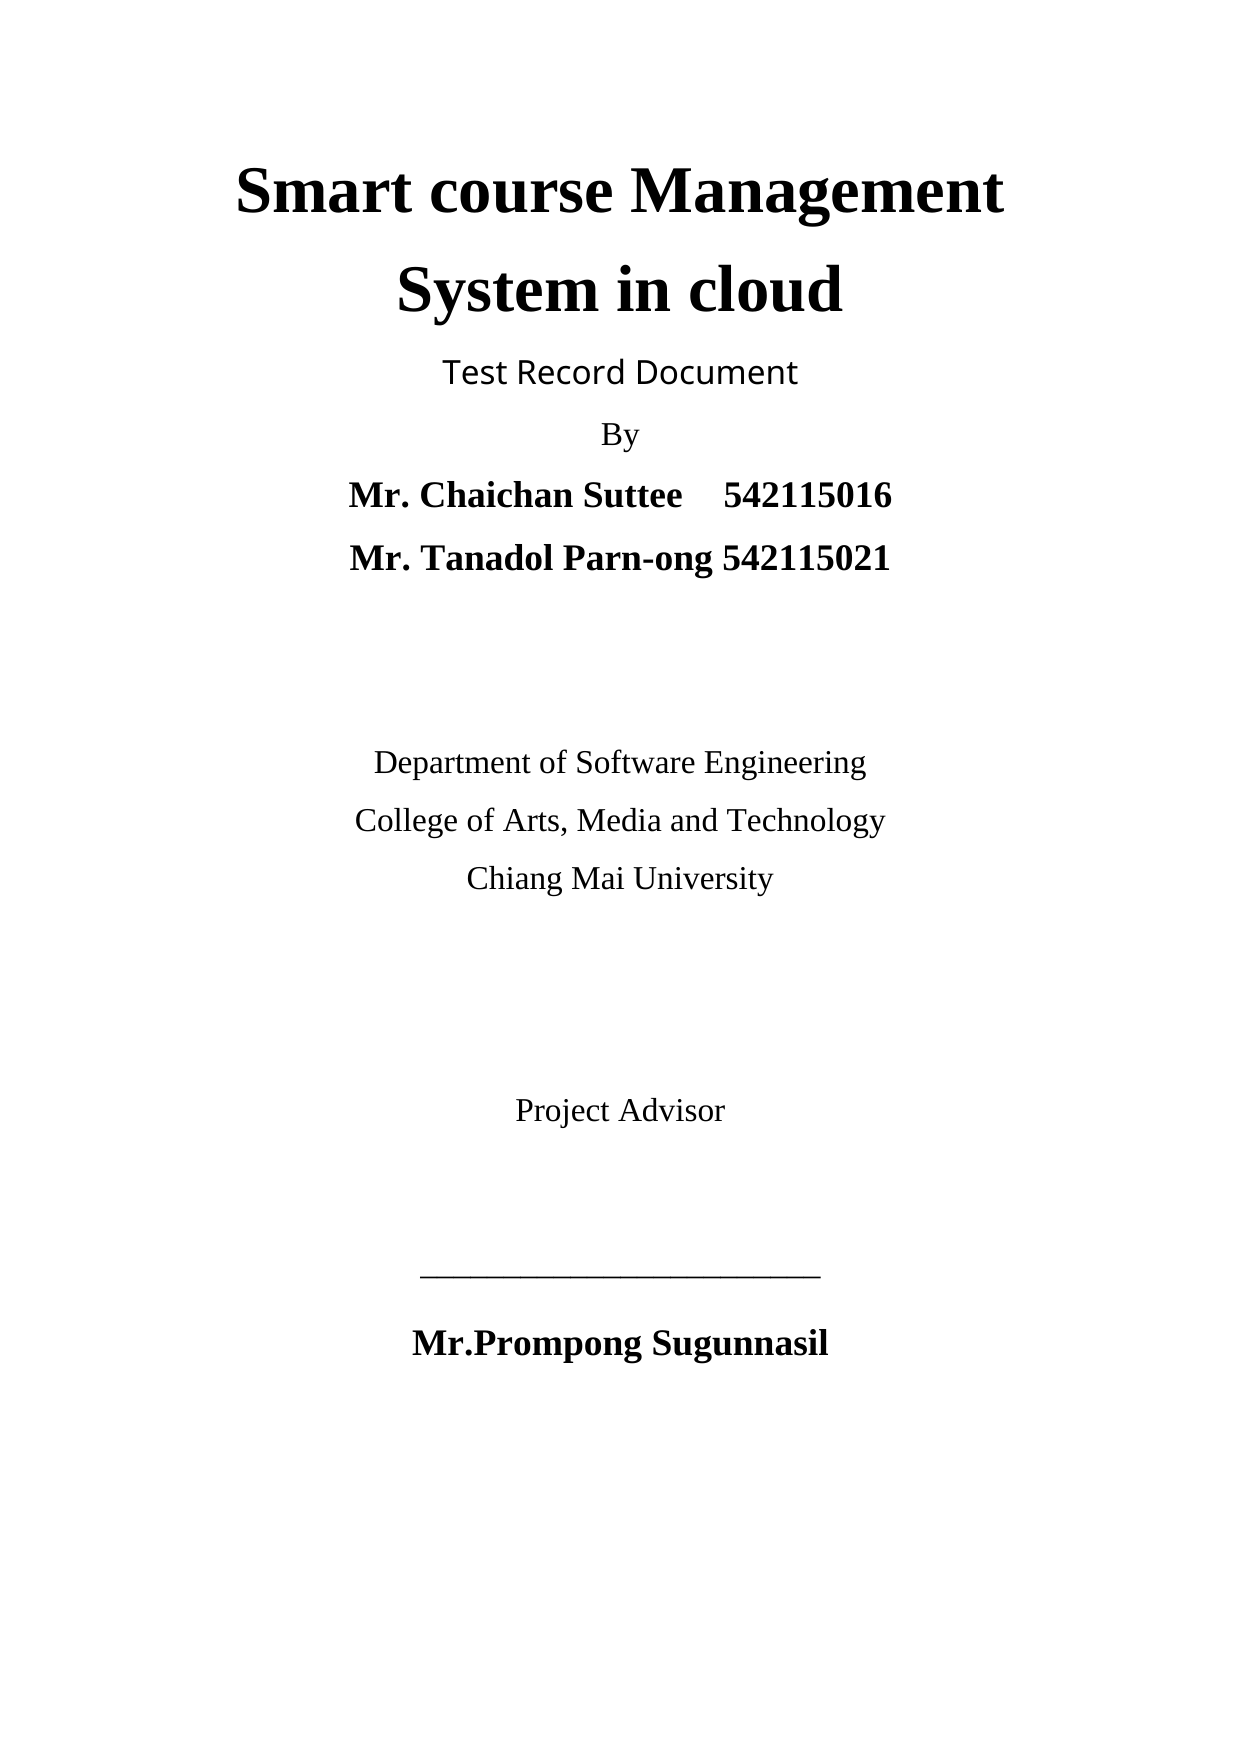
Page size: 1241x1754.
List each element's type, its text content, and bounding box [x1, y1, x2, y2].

text Mr. Tanadol Parn-ong 542115021 [150, 536, 1090, 579]
text Smart course Management [150, 150, 1090, 227]
text Mr. Chaichan Suttee 542115016 [150, 472, 1090, 516]
text Mr.Prompong Sugunnasil [150, 1320, 1090, 1363]
text By [150, 414, 1090, 453]
text Department of Software Engineering [150, 742, 1090, 780]
text ________________________ [150, 1243, 1090, 1282]
text Test Record Document [150, 349, 1090, 394]
text Project Advisor [150, 1090, 1090, 1128]
text Chiang Mai University [150, 858, 1090, 896]
text System in cloud [150, 249, 1090, 326]
text College of Arts, Media and Technology [150, 800, 1090, 838]
